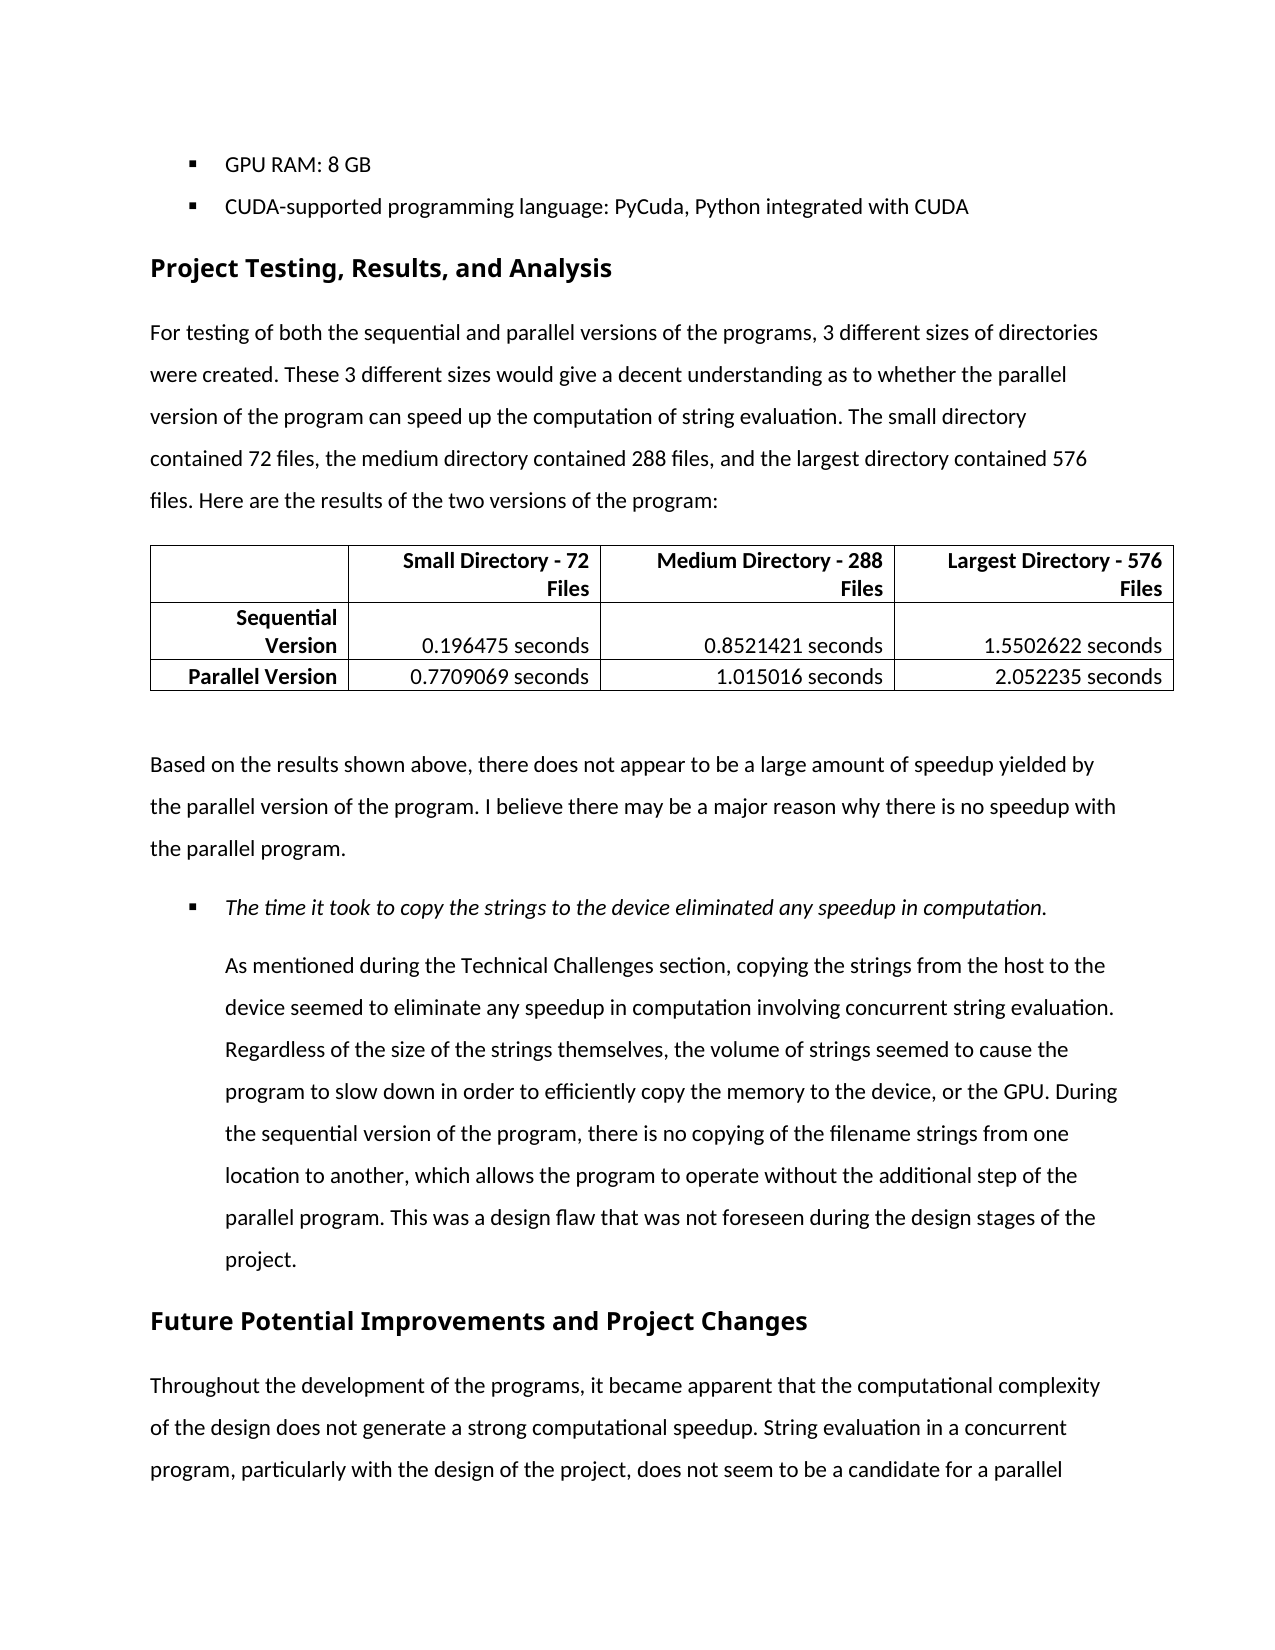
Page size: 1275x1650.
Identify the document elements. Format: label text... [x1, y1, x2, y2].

list GPU RAM: 8 GB [187, 150, 1125, 178]
table_cell 0.7709069 seconds [349, 660, 600, 690]
table_header Small Directory - 72 Files [349, 546, 600, 602]
table_header Largest Directory - 576 Files [895, 546, 1173, 602]
table_cell 1.015016 seconds [601, 660, 894, 690]
text Based on the results shown above, there does not appear to be a large amount of speedup yielded by the parallel version of the program. I believe there may be a major reason why there is no speedup with the parallel program. [150, 750, 1125, 862]
table_cell 0.196475 seconds [349, 603, 600, 659]
text For testing of both the sequential and parallel versions of the programs, 3 different sizes of directories were created. These 3 different sizes would give a decent understanding as to whether the parallel version of the program can speed up the computation of string evaluation. The small directory contained 72 files, the medium directory contained 288 files, and the largest directory contained 576 files. Here are the results of the two versions of the program: [150, 318, 1125, 514]
table_cell 0.8521421 seconds [601, 603, 894, 659]
table_cell Parallel Version [151, 660, 348, 690]
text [150, 1371, 1125, 1483]
list The time it took to copy the strings to the device eliminated any speedup in computation. [187, 893, 1125, 921]
list CUDA-supported programming language: PyCuda, Python integrated with CUDA [187, 192, 1125, 220]
text Future Potential Improvements and Project Changes [150, 1304, 1125, 1338]
text As mentioned during the Technical Challenges section, copying the strings from the host to the device seemed to eliminate any speedup in computation involving concurrent string evaluation. Regardless of the size of the strings themselves, the volume of strings seemed to cause the program to slow down in order to efficiently copy the memory to the device, or the GPU. During the sequential version of the program, there is no copying of the filename strings from one location to another, which allows the program to operate without the additional step of the parallel program. This was a design flaw that was not foreseen during the design stages of the project. [225, 951, 1125, 1273]
table_cell 1.5502622 seconds [895, 603, 1173, 659]
table_cell Sequential Version [151, 603, 348, 659]
table_header Medium Directory - 288 Files [601, 546, 894, 602]
text Project Testing, Results, and Analysis [150, 251, 1125, 285]
table_cell 2.052235 seconds [895, 660, 1173, 690]
table_header [151, 546, 348, 602]
